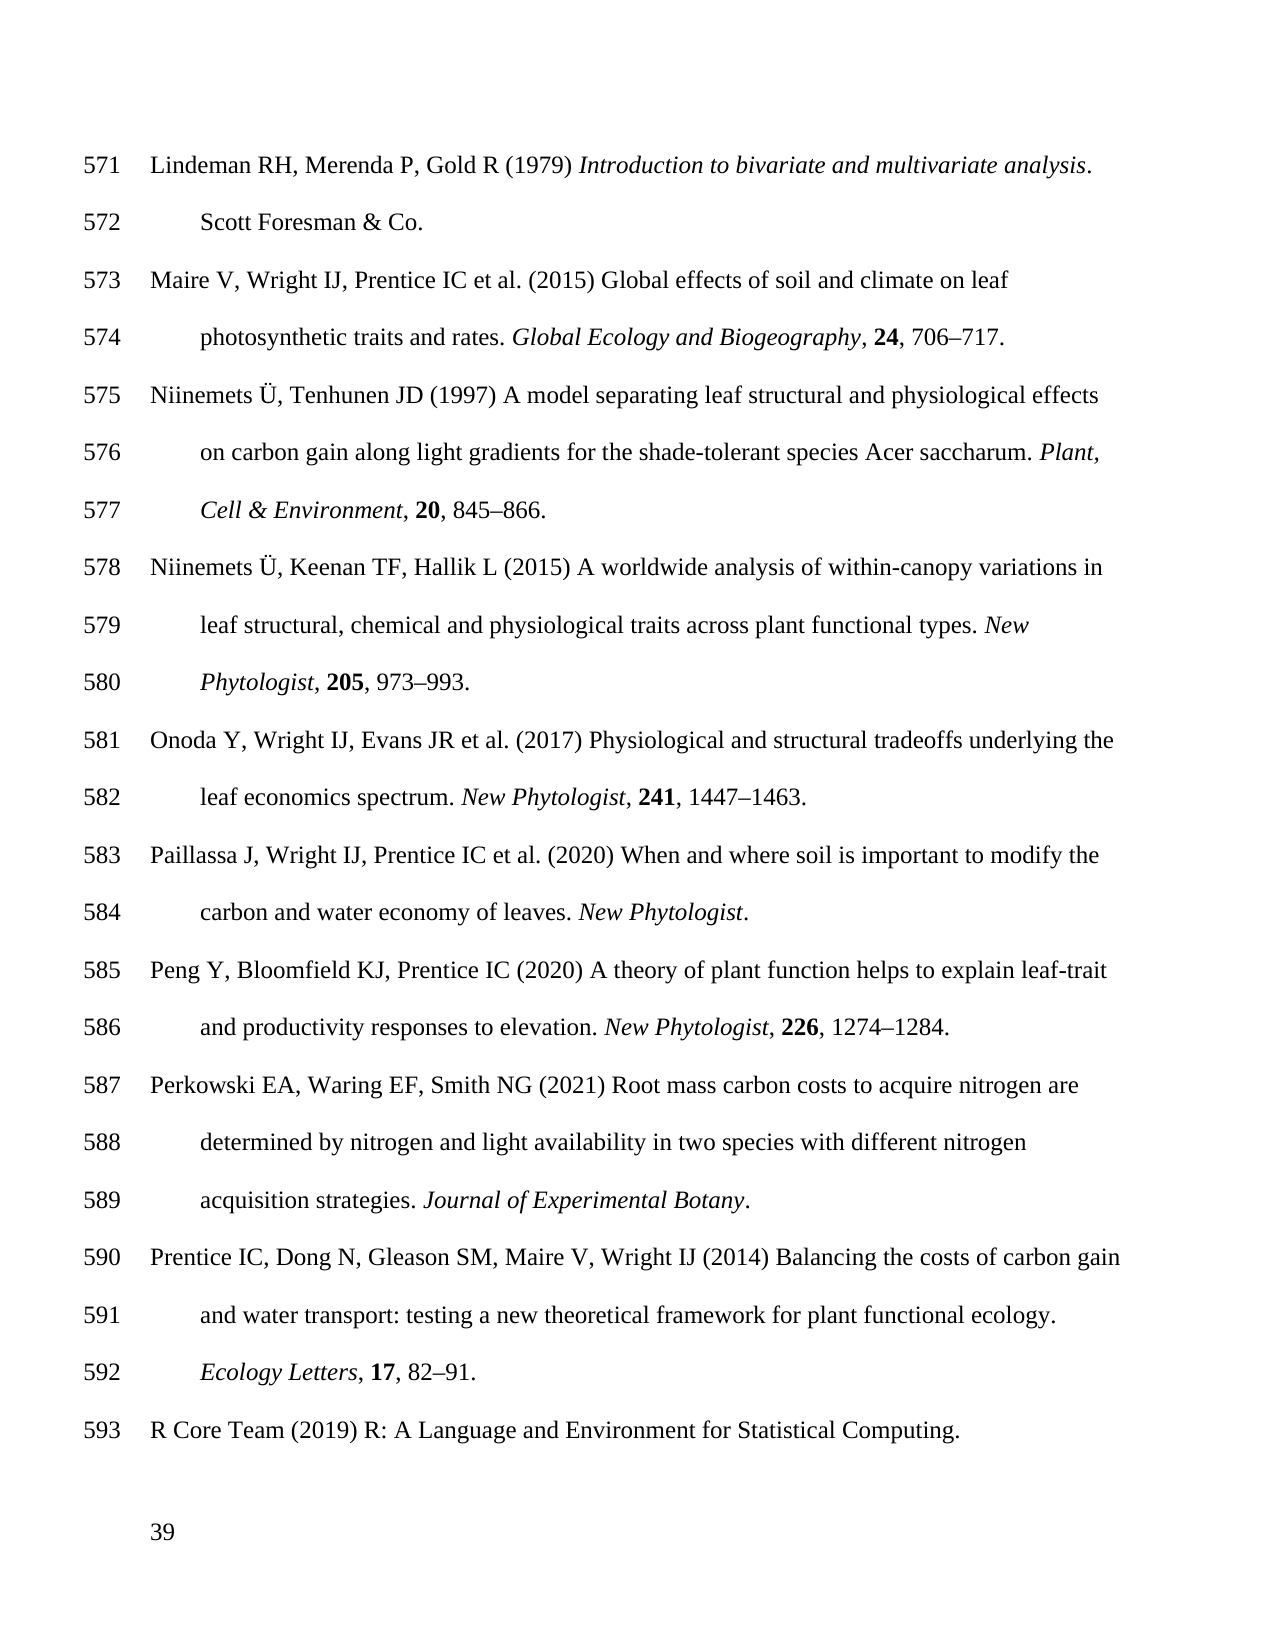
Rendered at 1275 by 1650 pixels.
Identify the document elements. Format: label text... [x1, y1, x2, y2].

text Peng Y, Bloomfield KJ, Prentice IC (2020) A theory of plant function helps to explain leaf-trait and productivity responses to elevation. New Phytologist, 226, 1274–1284. [150, 955, 1125, 1041]
text R Core Team (2019) R: A Language and Environment for Statistical Computing. [150, 1415, 1125, 1444]
text Onoda Y, Wright IJ, Evans JR et al. (2017) Physiological and structural tradeoffs underlying the leaf economics spectrum. New Phytologist, 241, 1447–1463. [150, 725, 1125, 811]
text Prentice IC, Dong N, Gleason SM, Maire V, Wright IJ (2014) Balancing the costs of carbon gain and water transport: testing a new theoretical framework for plant functional ecology. Ecology Letters, 17, 82–91. [150, 1242, 1125, 1386]
text Maire V, Wright IJ, Prentice IC et al. (2015) Global effects of soil and climate on leaf photosynthetic traits and rates. Global Ecology and Biogeography, 24, 706–717. [150, 265, 1125, 351]
text Perkowski EA, Waring EF, Smith NG (2021) Root mass carbon costs to acquire nitrogen are determined by nitrogen and light availability in two species with different nitrogen acquisition strategies. Journal of Experimental Botany. [150, 1070, 1125, 1214]
text Lindeman RH, Merenda P, Gold R (1979) Introduction to bivariate and multivariate analysis. Scott Foresman & Co. [150, 150, 1125, 236]
text Niinemets Ü, Tenhunen JD (1997) A model separating leaf structural and physiological effects on carbon gain along light gradients for the shade-tolerant species Acer saccharum. Plant, Cell & Environment, 20, 845–866. [150, 380, 1125, 524]
text Niinemets Ü, Keenan TF, Hallik L (2015) A worldwide analysis of within-canopy variations in leaf structural, chemical and physiological traits across plant functional types. New Phytologist, 205, 973–993. [150, 552, 1125, 696]
text Paillassa J, Wright IJ, Prentice IC et al. (2020) When and where soil is important to modify the carbon and water economy of leaves. New Phytologist. [150, 840, 1125, 926]
